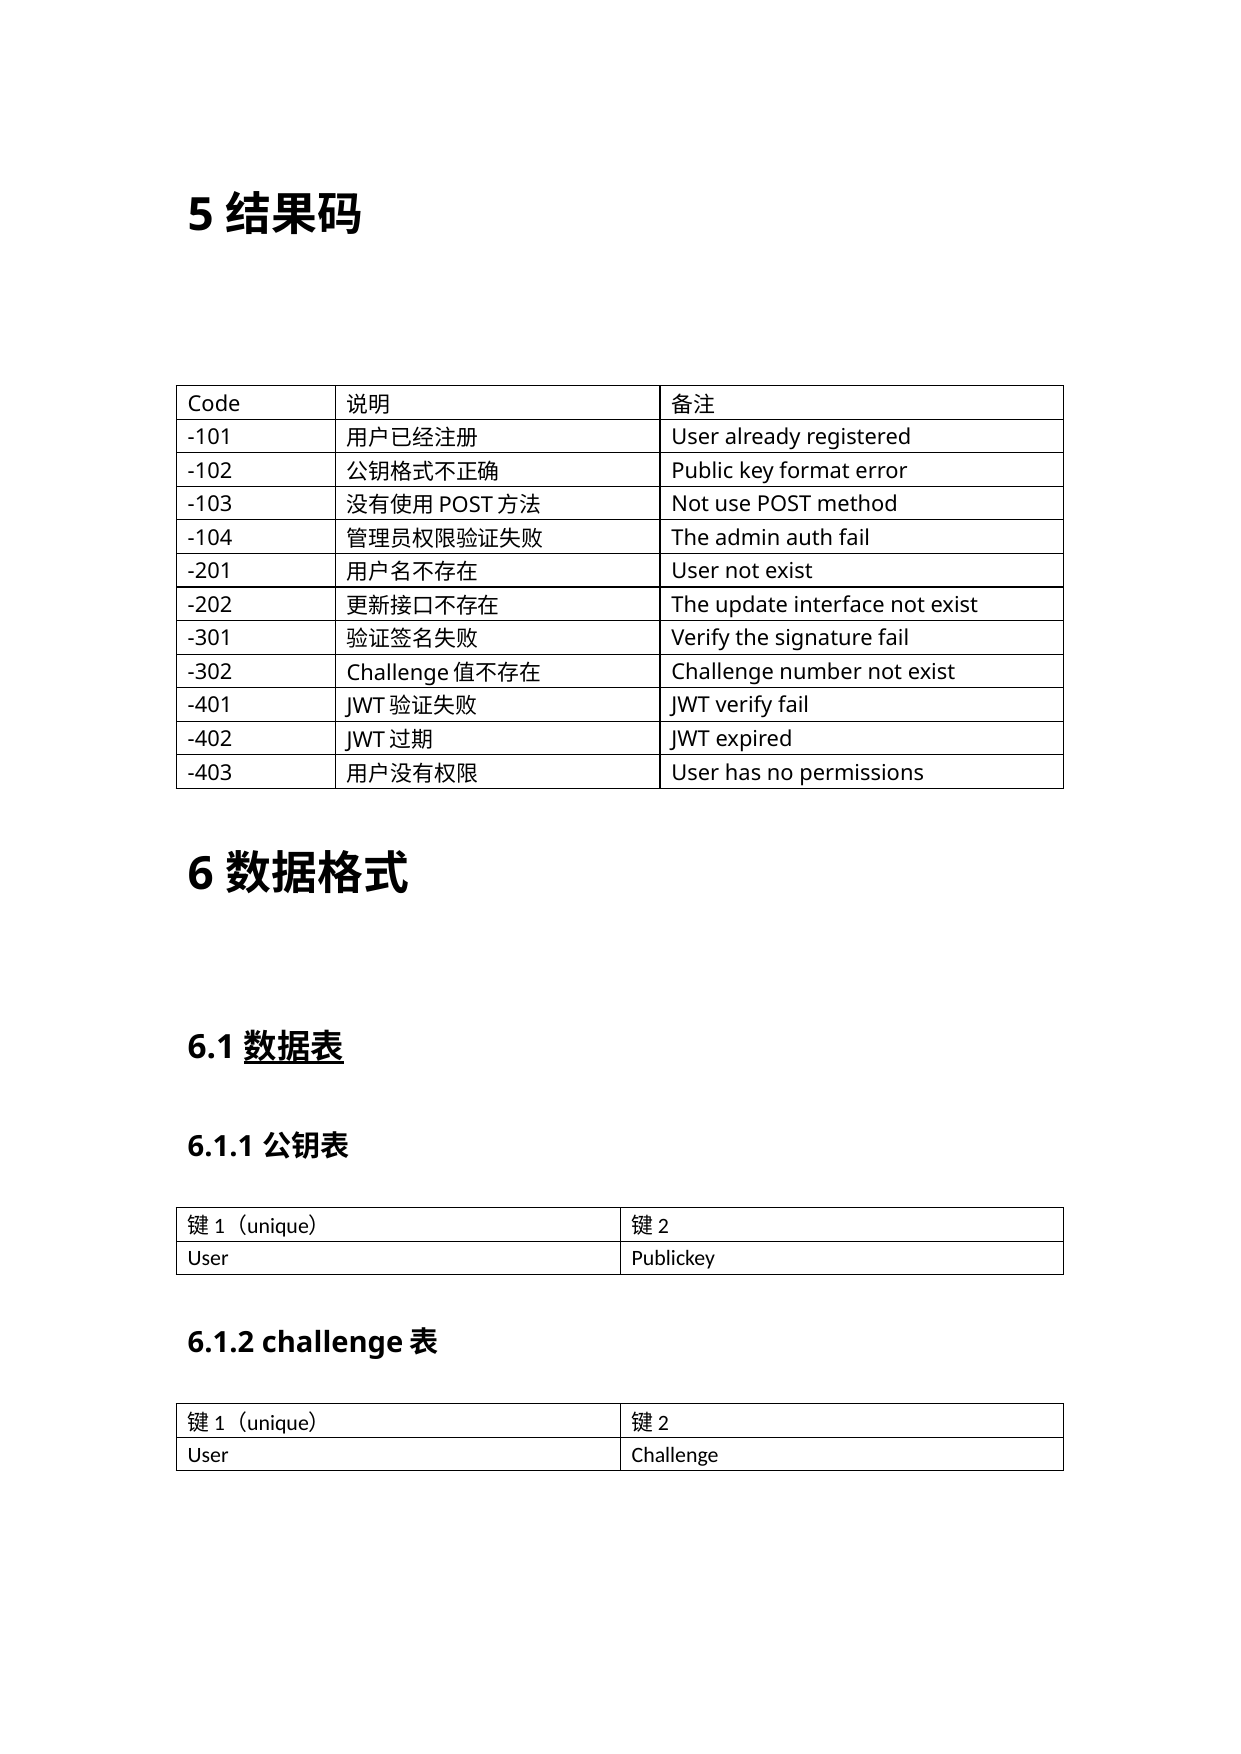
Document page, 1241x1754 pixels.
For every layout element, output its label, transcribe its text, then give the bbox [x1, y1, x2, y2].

subtitle 6 数据格式 [187, 821, 1053, 919]
table_cell Not use POST method [661, 487, 1063, 519]
subtitle 5 结果码 [187, 162, 1053, 259]
subtitle 6.1.1 公钥表 [187, 1112, 1053, 1177]
subtitle 6.1 数据表 [187, 1012, 1053, 1077]
table_cell 用户没有权限 [336, 755, 659, 788]
table_cell User [177, 1438, 620, 1470]
table_cell -104 [177, 520, 335, 553]
table_cell The update interface not exist [661, 588, 1063, 620]
table_cell Challenge值不存在 [336, 655, 659, 687]
table_cell The admin auth fail [661, 520, 1063, 553]
table_cell -403 [177, 755, 335, 788]
table_cell Publickey [621, 1242, 1063, 1274]
table_cell Challenge number not exist [661, 655, 1063, 687]
subtitle 6.1.2 challenge表 [187, 1308, 1053, 1373]
table_header 说明 [336, 386, 659, 419]
table_cell -401 [177, 688, 335, 721]
table_cell 用户已经注册 [336, 420, 659, 452]
table_cell -101 [177, 420, 335, 452]
table_cell -302 [177, 655, 335, 687]
table_cell JWT过期 [336, 722, 659, 754]
table_cell -301 [177, 621, 335, 653]
table_cell User not exist [661, 554, 1063, 586]
table_cell 公钥格式不正确 [336, 453, 659, 486]
table_cell JWT验证失败 [336, 688, 659, 721]
table_cell 用户名不存在 [336, 554, 659, 586]
table_cell 更新接口不存在 [336, 588, 659, 620]
table_cell Verify the signature fail [661, 621, 1063, 653]
table_cell -103 [177, 487, 335, 519]
table_cell User has no permissions [661, 755, 1063, 788]
table_cell JWT expired [661, 722, 1063, 754]
table_header Code [177, 386, 335, 419]
table_header 键2 [621, 1208, 1063, 1241]
table_cell 验证签名失败 [336, 621, 659, 653]
table_header 键1（unique） [177, 1404, 620, 1437]
table_header 键2 [621, 1404, 1063, 1437]
table_cell Public key format error [661, 453, 1063, 486]
table_cell 管理员权限验证失败 [336, 520, 659, 553]
table_cell User already registered [661, 420, 1063, 452]
table_cell Challenge [621, 1438, 1063, 1470]
table_cell User [177, 1242, 620, 1274]
table_header 备注 [661, 386, 1063, 419]
table_cell JWT verify fail [661, 688, 1063, 721]
table_cell -102 [177, 453, 335, 486]
table_header 键1（unique） [177, 1208, 620, 1241]
table_cell 没有使用POST方法 [336, 487, 659, 519]
table_cell -202 [177, 588, 335, 620]
table_cell -402 [177, 722, 335, 754]
table_cell -201 [177, 554, 335, 586]
